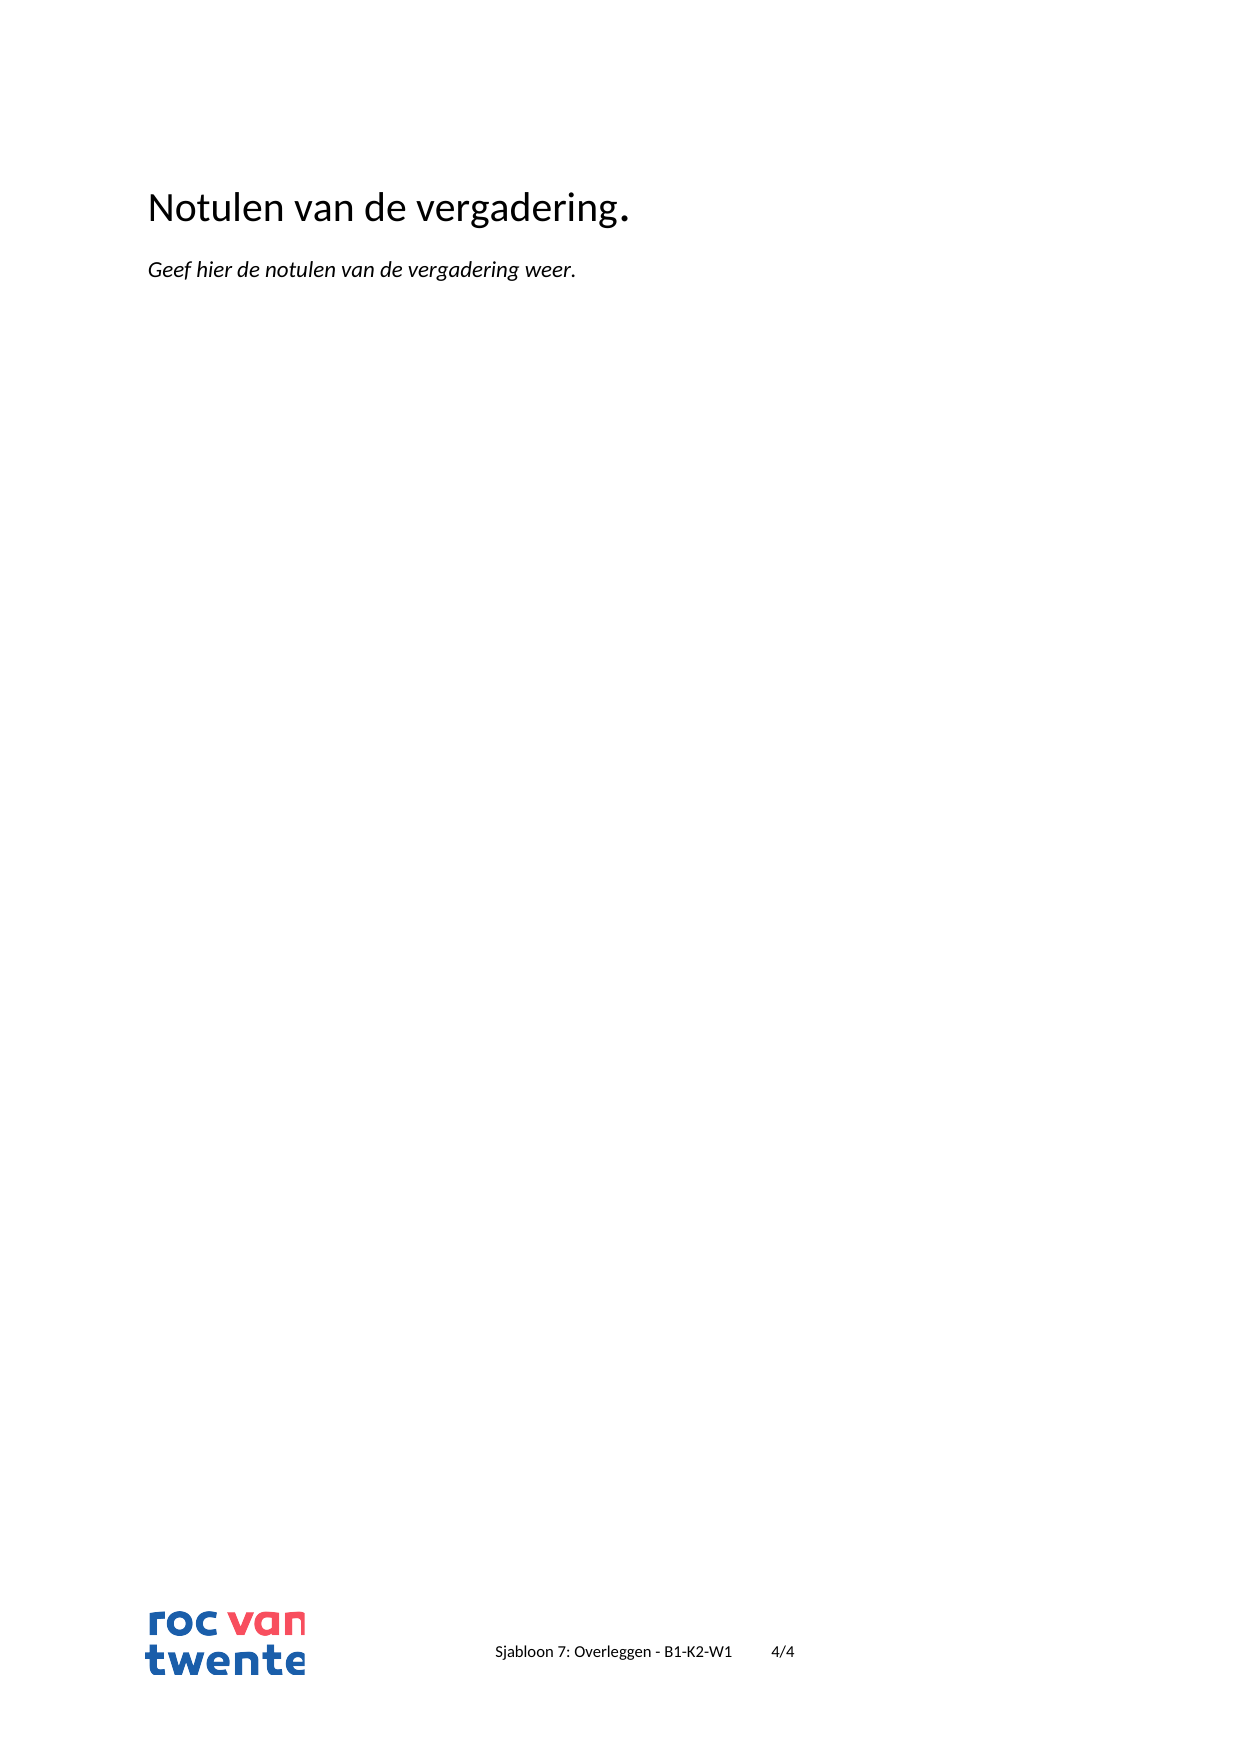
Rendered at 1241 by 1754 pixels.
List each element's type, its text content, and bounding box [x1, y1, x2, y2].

subtitle Notulen van de vergadering. [148, 173, 1093, 234]
text Geef hier de notulen van de vergadering weer. [148, 255, 1093, 283]
picture [145, 1611, 305, 1674]
